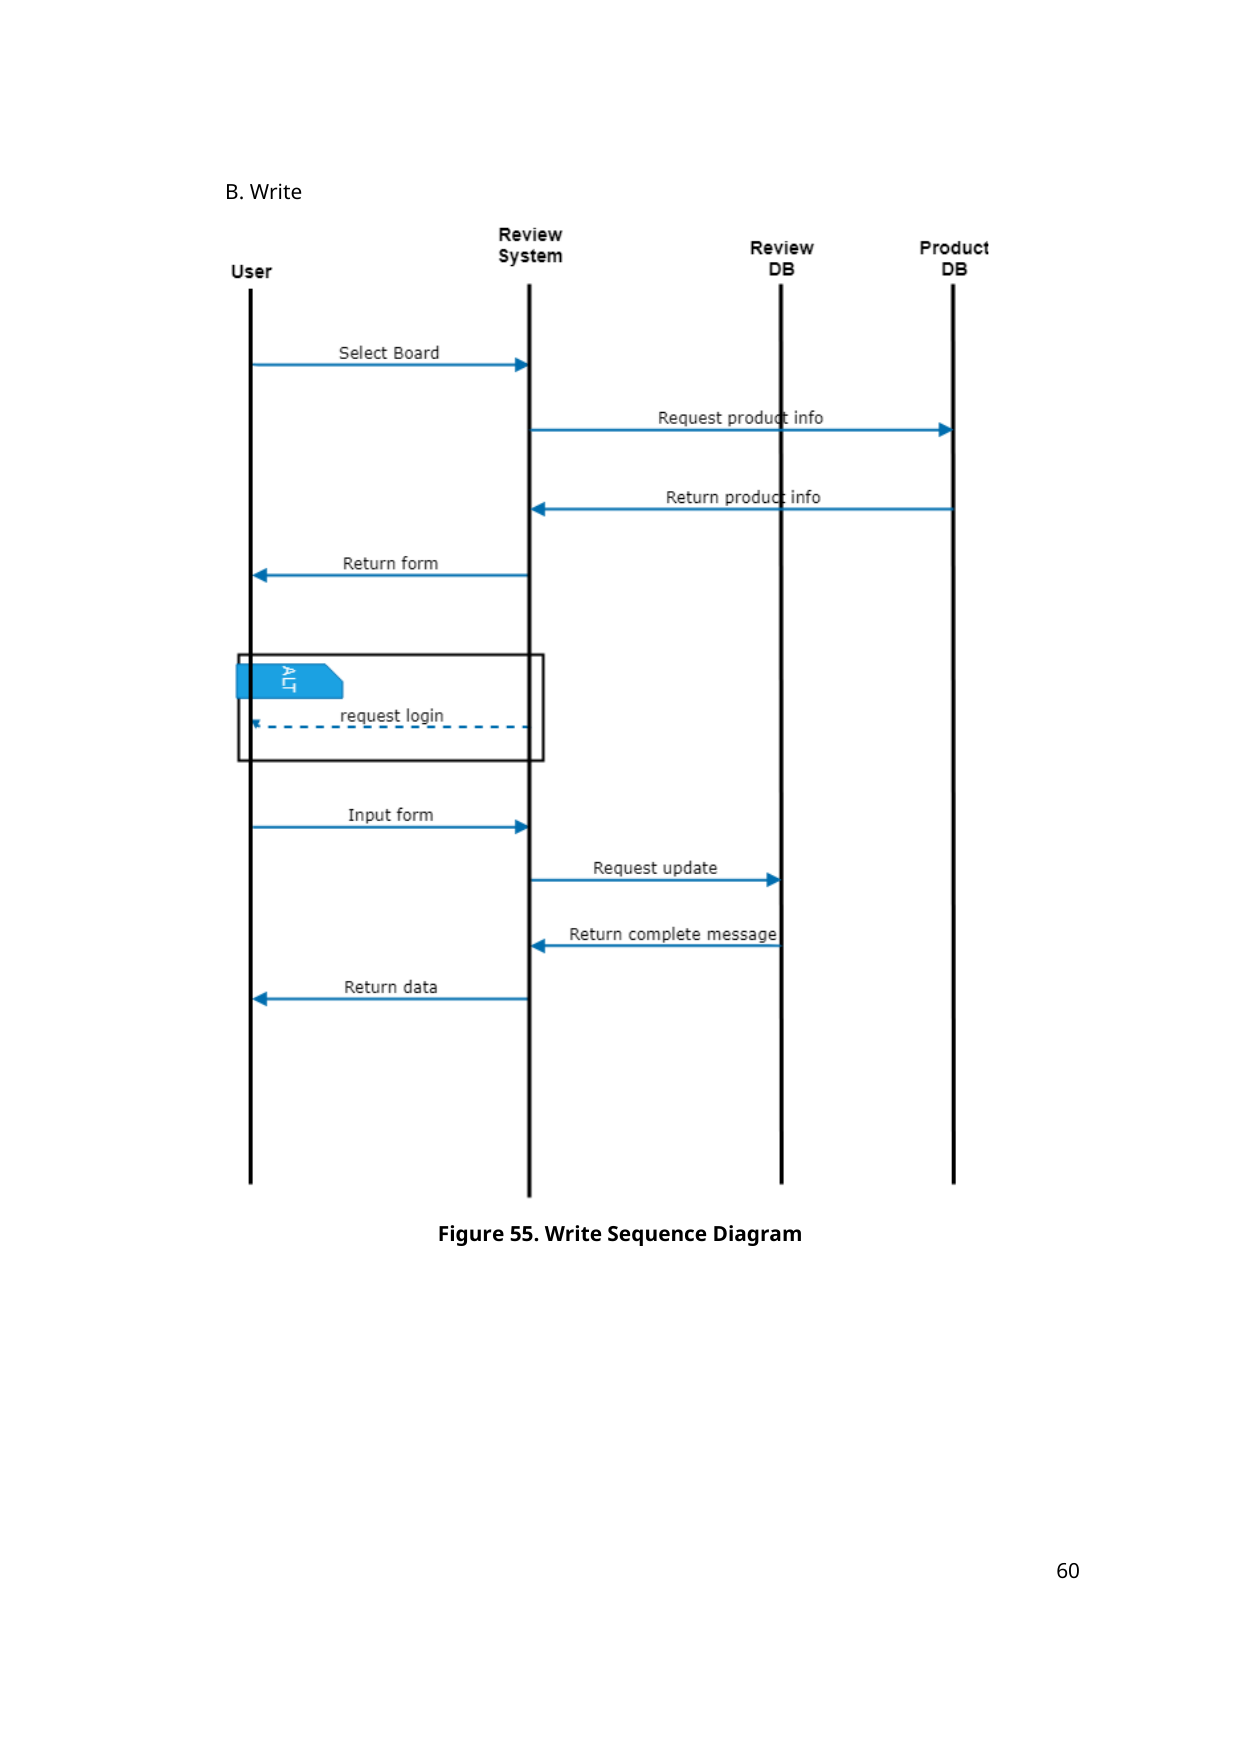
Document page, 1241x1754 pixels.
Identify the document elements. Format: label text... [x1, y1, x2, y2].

subtitle B. Write [150, 177, 1090, 206]
picture [225, 224, 989, 1201]
